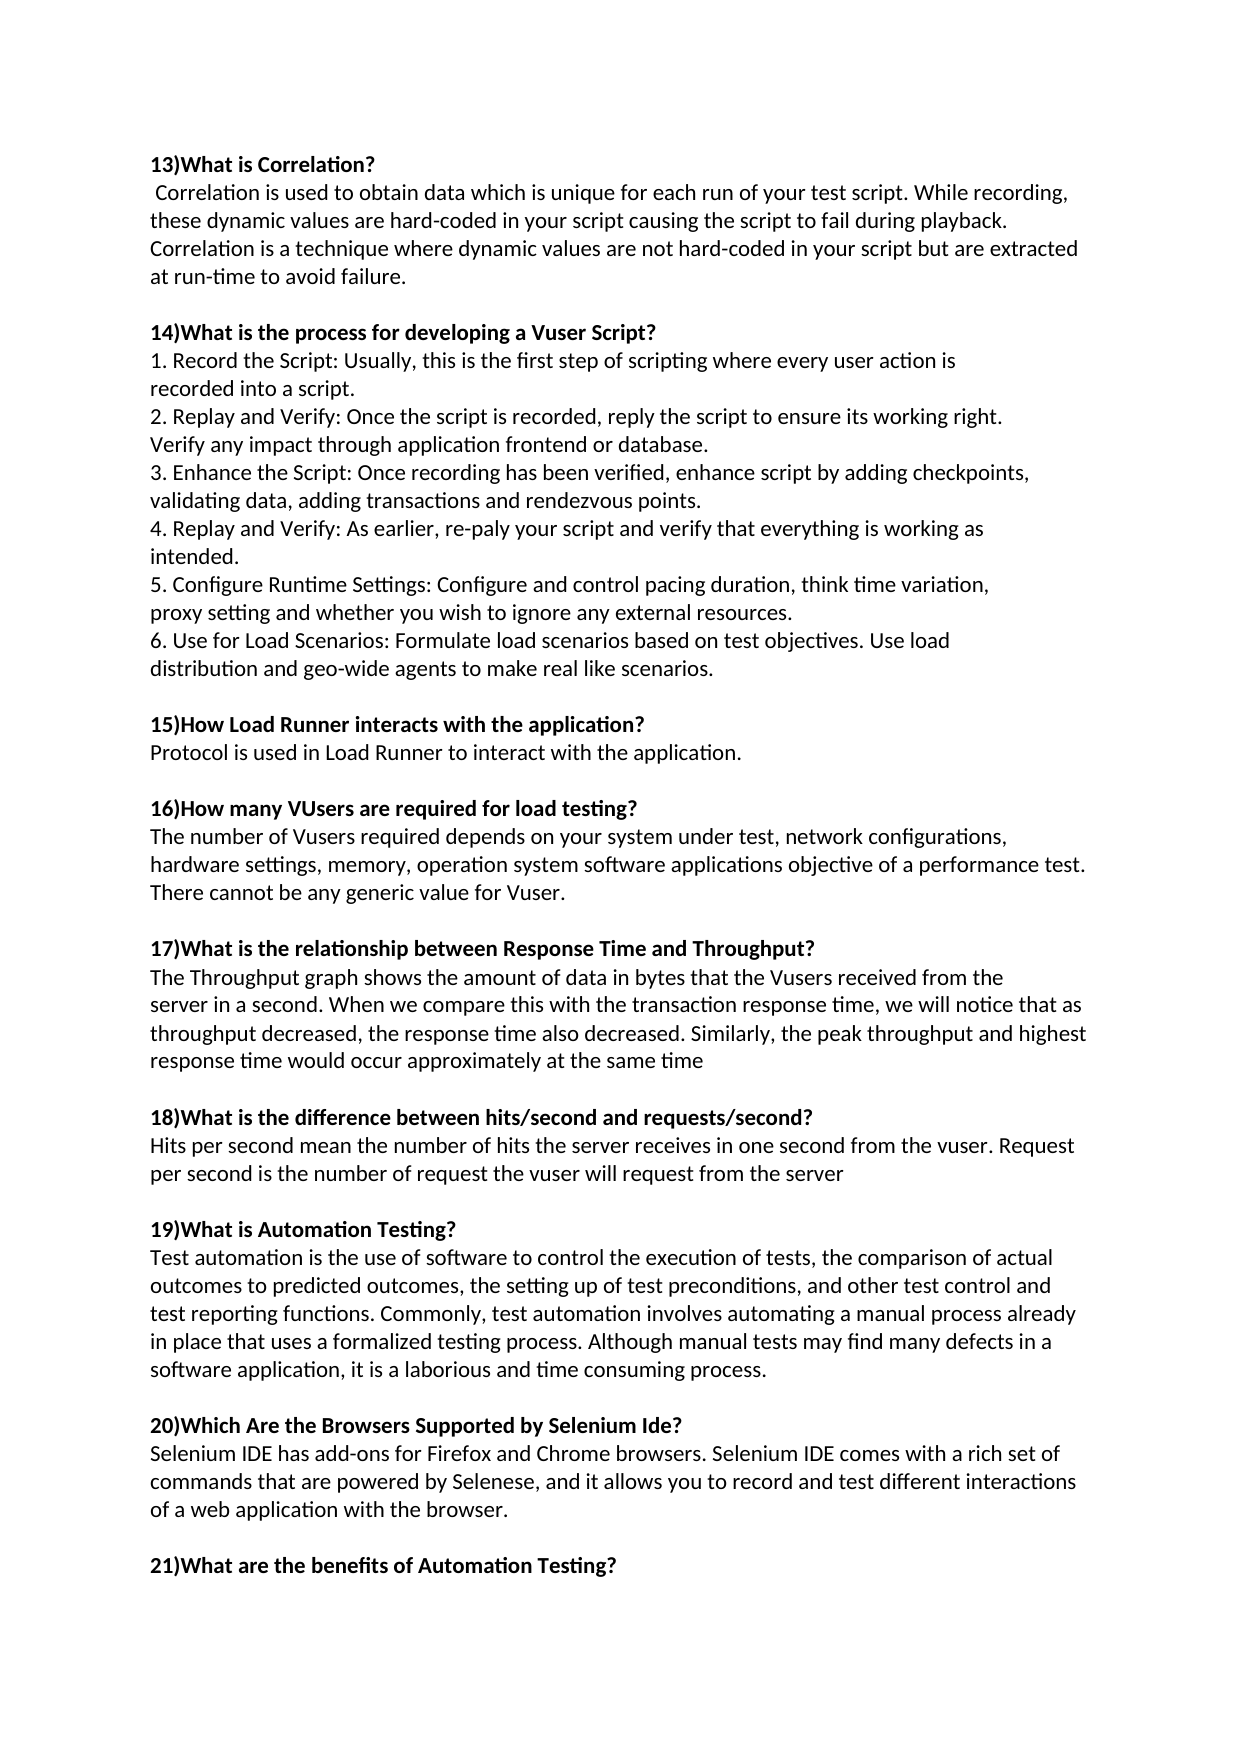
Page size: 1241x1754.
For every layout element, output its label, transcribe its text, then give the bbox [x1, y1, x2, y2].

text validating data, adding transactions and rendezvous points. [150, 486, 1090, 514]
text Selenium IDE has add-ons for Firefox and Chrome browsers. Selenium IDE comes with a rich set of commands that are powered by Selenese, and it allows you to record and test different interactions of a web application with the browser. [150, 1439, 1090, 1523]
text 15)How Load Runner interacts with the application? [150, 710, 1090, 738]
text Protocol is used in Load Runner to interact with the application. [150, 738, 1090, 766]
text Hits per second mean the number of hits the server receives in one second from the vuser. Request per second is the number of request the vuser will request from the server [150, 1131, 1090, 1187]
text 2. Replay and Verify: Once the script is recorded, reply the script to ensure its working right. [150, 402, 1090, 430]
text 18)What is the difference between hits/second and requests/second? [150, 1103, 1090, 1131]
text intended. [150, 542, 1090, 570]
text 3. Enhance the Script: Once recording has been verified, enhance script by adding checkpoints, [150, 458, 1090, 486]
text The number of Vusers required depends on your system under test, network configurations, hardware settings, memory, operation system software applications objective of a performance test. There cannot be any generic value for Vuser. [150, 822, 1090, 907]
text response time would occur approximately at the same time [150, 1047, 1090, 1075]
text 21)What are the benefits of Automation Testing? [150, 1551, 1090, 1579]
text 19)What is Automation Testing? [150, 1215, 1090, 1243]
text 5. Configure Runtime Settings: Configure and control pacing duration, think time variation, [150, 570, 1090, 598]
text Verify any impact through application frontend or database. [150, 430, 1090, 458]
text 16)How many VUsers are required for load testing? [150, 794, 1090, 822]
text 17)What is the relationship between Response Time and Throughput? [150, 934, 1090, 963]
text throughput decreased, the response time also decreased. Similarly, the peak throughput and highest [150, 1019, 1090, 1047]
text recorded into a script. [150, 374, 1090, 402]
text 4. Replay and Verify: As earlier, re-paly your script and verify that everything is working as [150, 514, 1090, 542]
text proxy setting and whether you wish to ignore any external resources. [150, 598, 1090, 626]
text 14)What is the process for developing a Vuser Script? [150, 318, 1090, 346]
text 1. Record the Script: Usually, this is the first step of scripting where every user action is [150, 346, 1090, 374]
text server in a second. When we compare this with the transaction response time, we will notice that as [150, 991, 1090, 1019]
text The Throughput graph shows the amount of data in bytes that the Vusers received from the [150, 963, 1090, 991]
text distribution and geo-wide agents to make real like scenarios. [150, 654, 1090, 682]
text Correlation is used to obtain data which is unique for each run of your test script. While recording, these dynamic values are hard-coded in your script causing the script to fail during playback. Correlation is a technique where dynamic values are not hard-coded in your script but are extracted at run-time to avoid failure. [150, 178, 1090, 290]
text 13)What is Correlation? [150, 150, 1090, 178]
text Test automation is the use of software to control the execution of tests, the comparison of actual outcomes to predicted outcomes, the setting up of test preconditions, and other test control and test reporting functions. Commonly, test automation involves automating a manual process already in place that uses a formalized testing process. Although manual tests may find many defects in a software application, it is a laborious and time consuming process. [150, 1243, 1090, 1383]
text 20)Which Are the Browsers Supported by Selenium Ide? [150, 1411, 1090, 1439]
text 6. Use for Load Scenarios: Formulate load scenarios based on test objectives. Use load [150, 626, 1090, 654]
